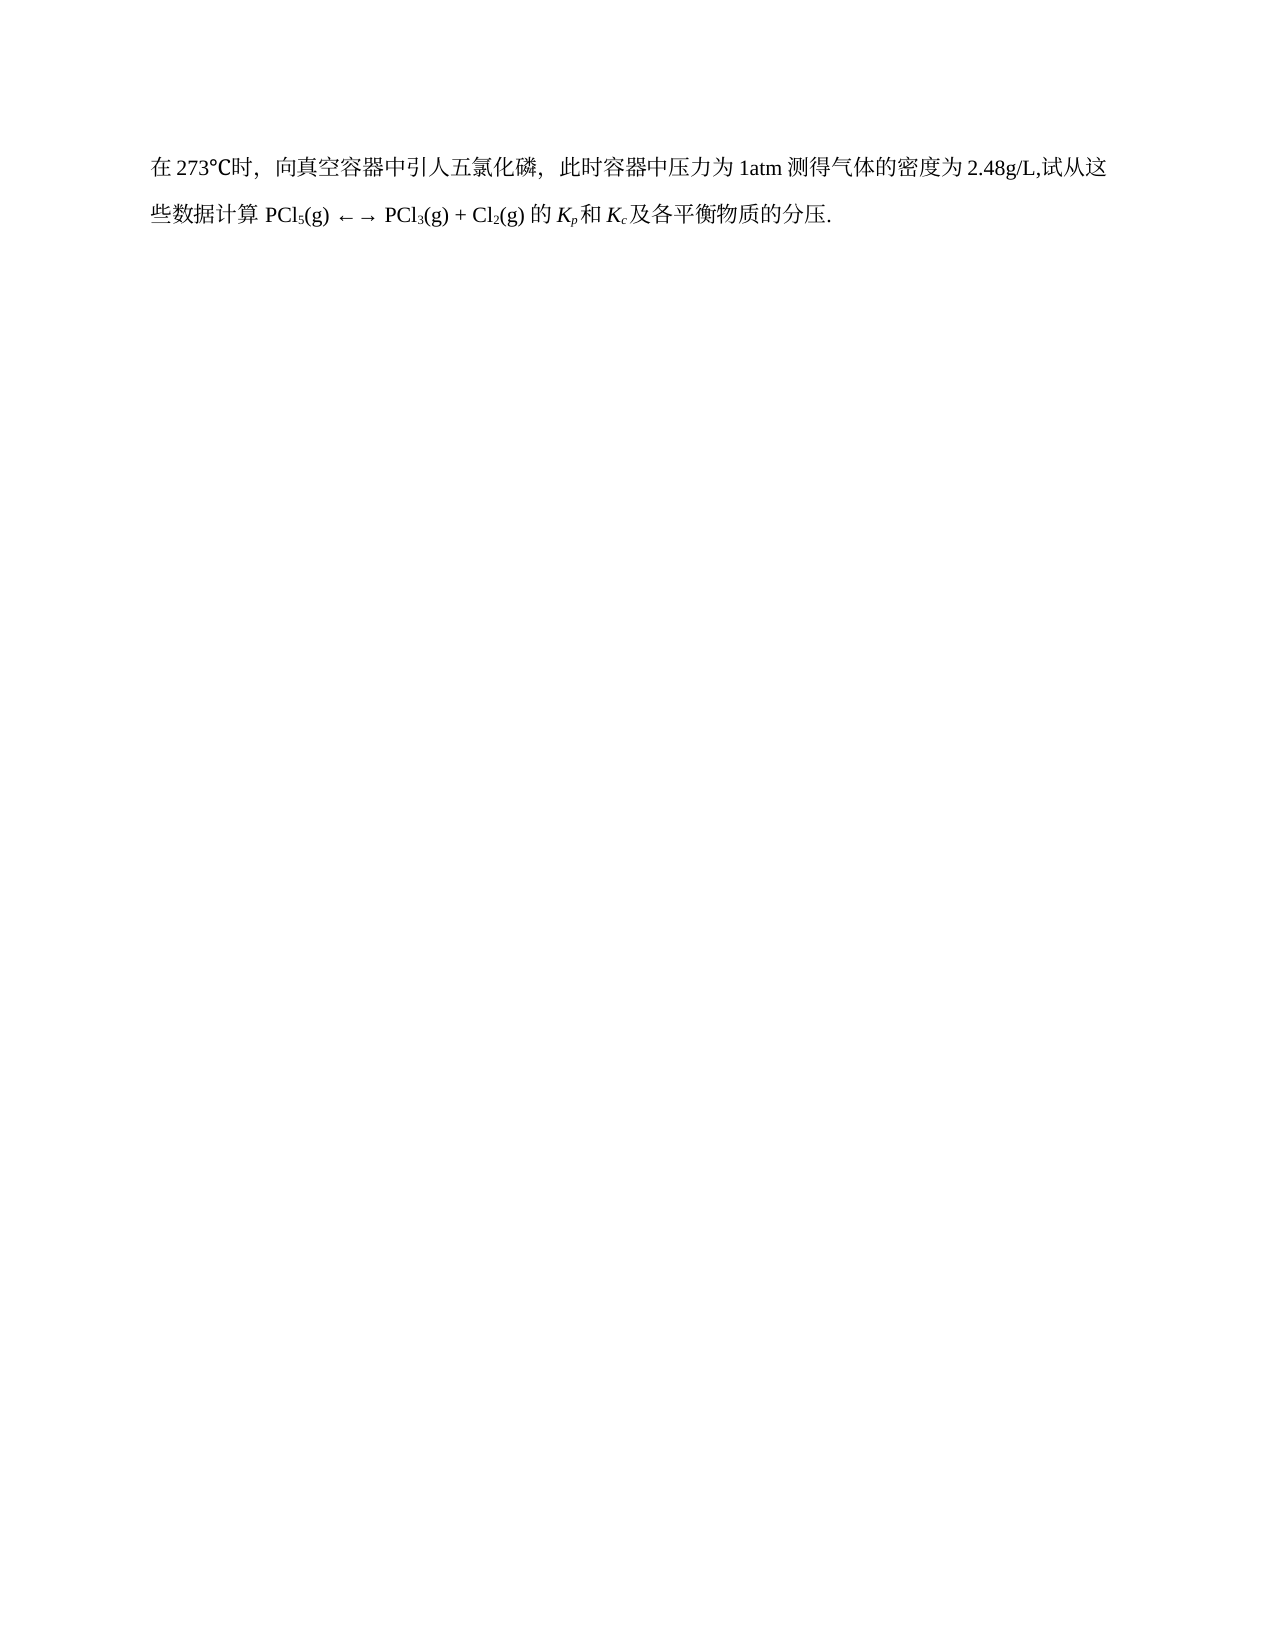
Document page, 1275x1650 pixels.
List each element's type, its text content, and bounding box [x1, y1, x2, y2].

text 在273℃时，向真空容器中引人五氯化磷，此时容器中压力为1atm 测得气体的密度为2.48g/L,试从这些数据计算 PCl5(g) ←→ PCl3(g) + Cl2(g) 的Kp和Kc及各平衡物质的分压. [150, 150, 1125, 226]
